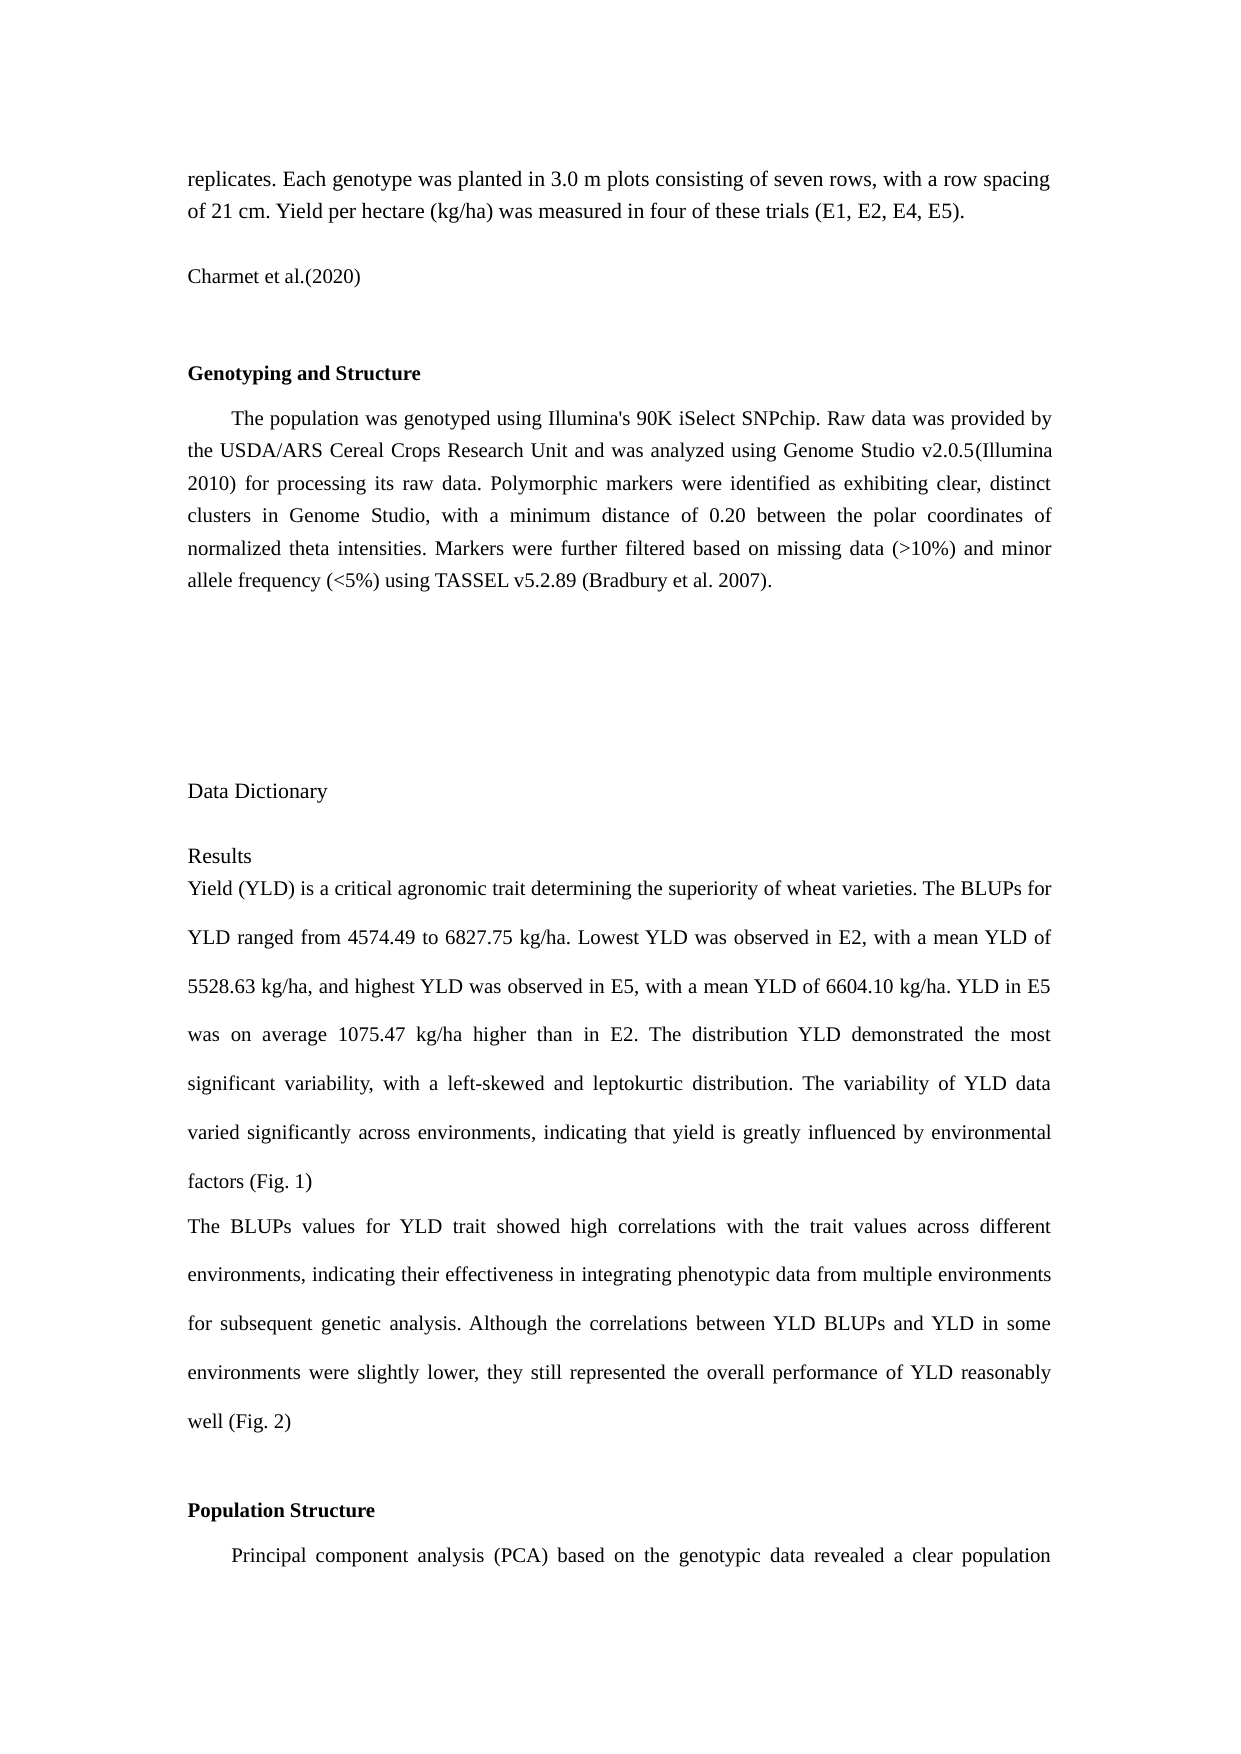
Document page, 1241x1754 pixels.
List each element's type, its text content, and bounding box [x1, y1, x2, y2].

text Yield (YLD) is a critical agronomic trait determining the superiority of wheat varieties. The BLUPs for YLD ranged from 4574.49 to 6827.75 kg/ha. Lowest YLD was observed in E2, with a mean YLD of 5528.63 kg/ha, and highest YLD was observed in E5, with a mean YLD of 6604.10 kg/ha. YLD in E5 was on average 1075.47 kg/ha higher than in E2. The distribution YLD demonstrated the most significant variability, with a left-skewed and leptokurtic distribution. The variability of YLD data varied significantly across environments, indicating that yield is greatly influenced by environmental factors (Fig. 1) [187, 872, 1053, 1197]
text Data Dictionary [187, 774, 1053, 807]
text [187, 162, 1053, 227]
text Population Structure [187, 1494, 1053, 1527]
text Results [187, 839, 1053, 872]
text The BLUPs values for YLD trait showed high correlations with the trait values across different environments, indicating their effectiveness in integrating phenotypic data from multiple environments for subsequent genetic analysis. Although the correlations between YLD BLUPs and YLD in some environments were slightly lower, they still represented the overall performance of YLD reasonably well (Fig. 2) [187, 1209, 1053, 1437]
text The population was genotyped using Illumina's 90K iSelect SNPchip. Raw data was provided by the USDA/ARS Cereal Crops Research Unit and was analyzed using Genome Studio v2.0.5(Illumina 2010) for processing its raw data. Polymorphic markers were identified as exhibiting clear, distinct clusters in Genome Studio, with a minimum distance of 0.20 between the polar coordinates of normalized theta intensities. Markers were further filtered based on missing data (>10%) and minor allele frequency (<5%) using TASSEL v5.2.89 (Bradbury et al. 2007). [187, 401, 1053, 596]
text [187, 1538, 1053, 1571]
text Charmet et al.(2020) [187, 259, 1053, 292]
subtitle Genotyping and Structure [187, 357, 1053, 389]
